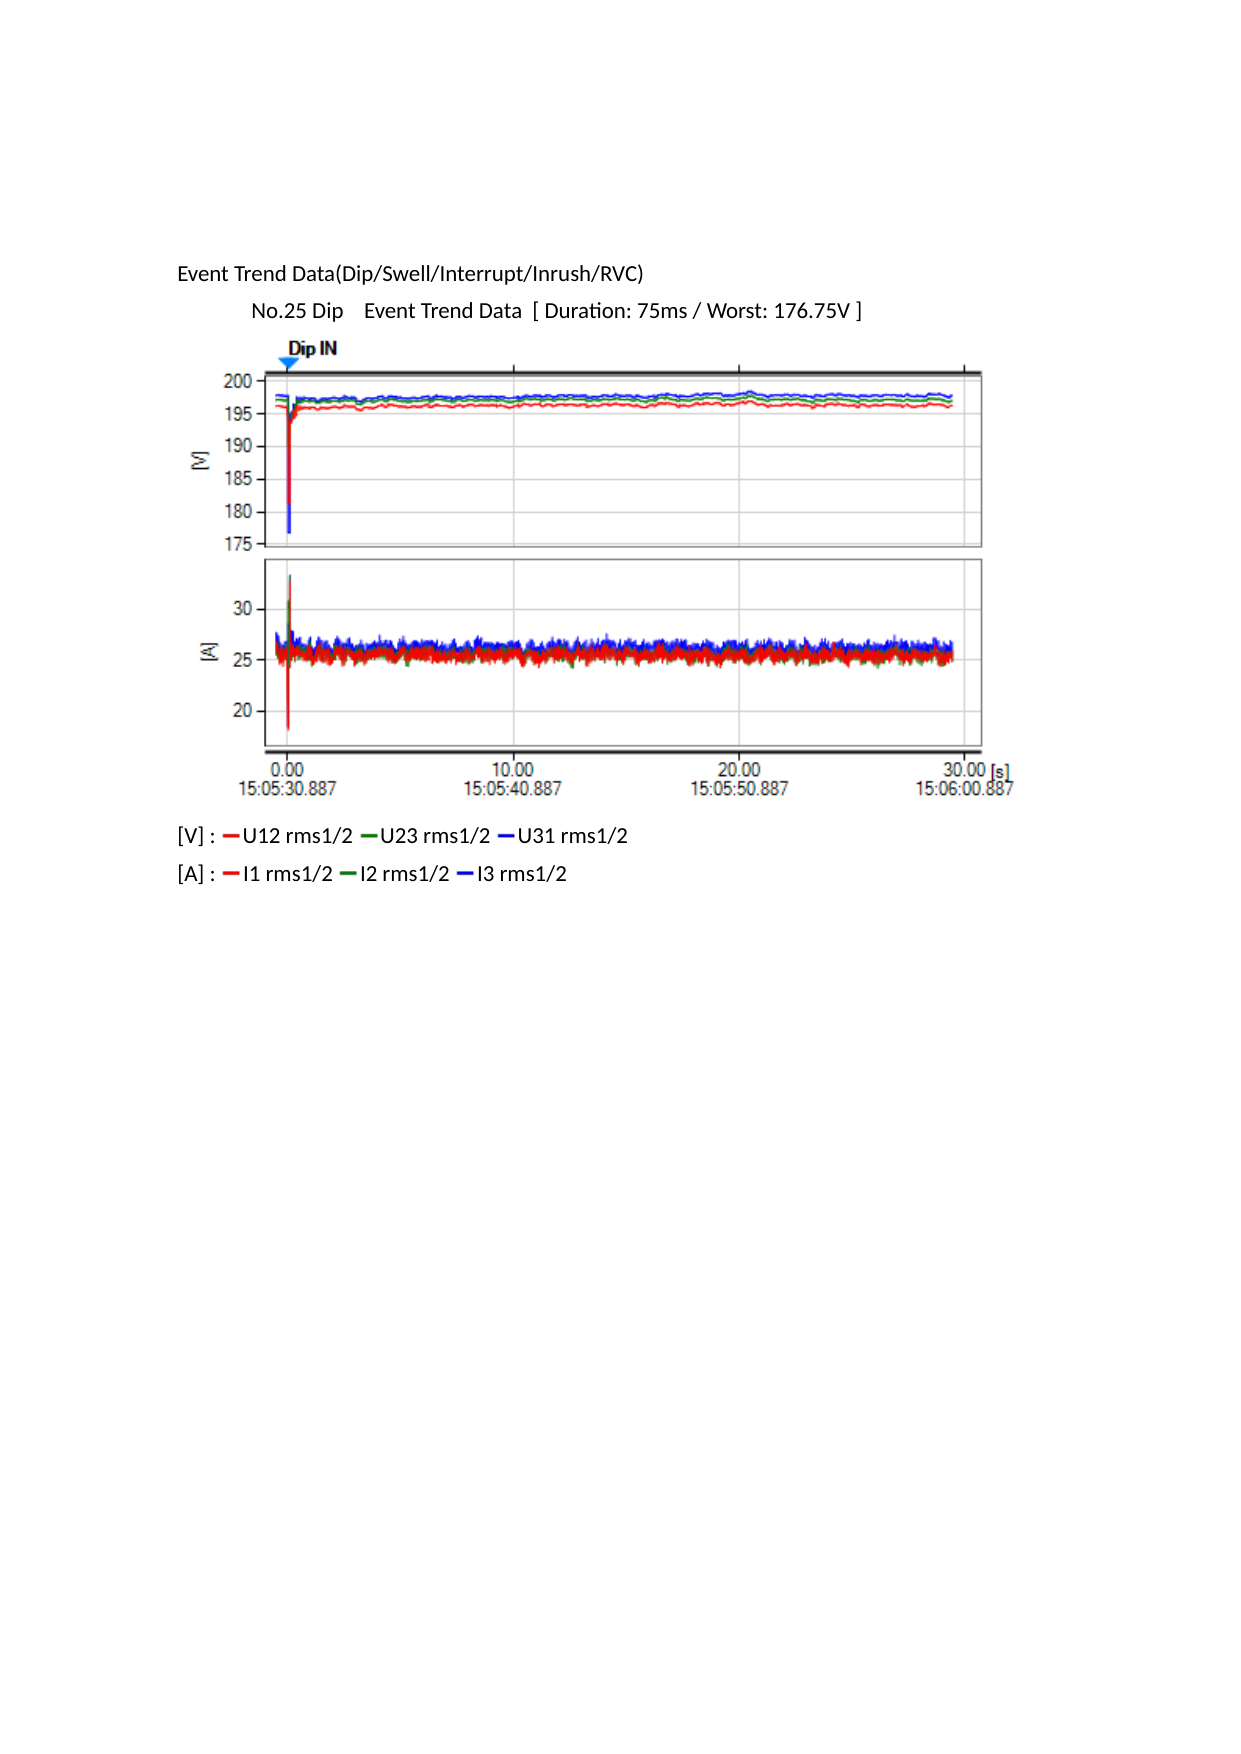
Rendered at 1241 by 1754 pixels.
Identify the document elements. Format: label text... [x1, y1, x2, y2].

text [V] : U12 rms1/2 U23 rms1/2 U31 rms1/2[A] : I1 rms1/2 I2 rms1/2 I3 rms1/2 [177, 817, 1063, 892]
text Event Trend Data(Dip/Swell/Interrupt/Inrush/RVC) [177, 217, 1063, 292]
text No.25 Dip Event Trend Data [ Duration: 75ms / Worst: 176.75V ] [177, 292, 1063, 329]
